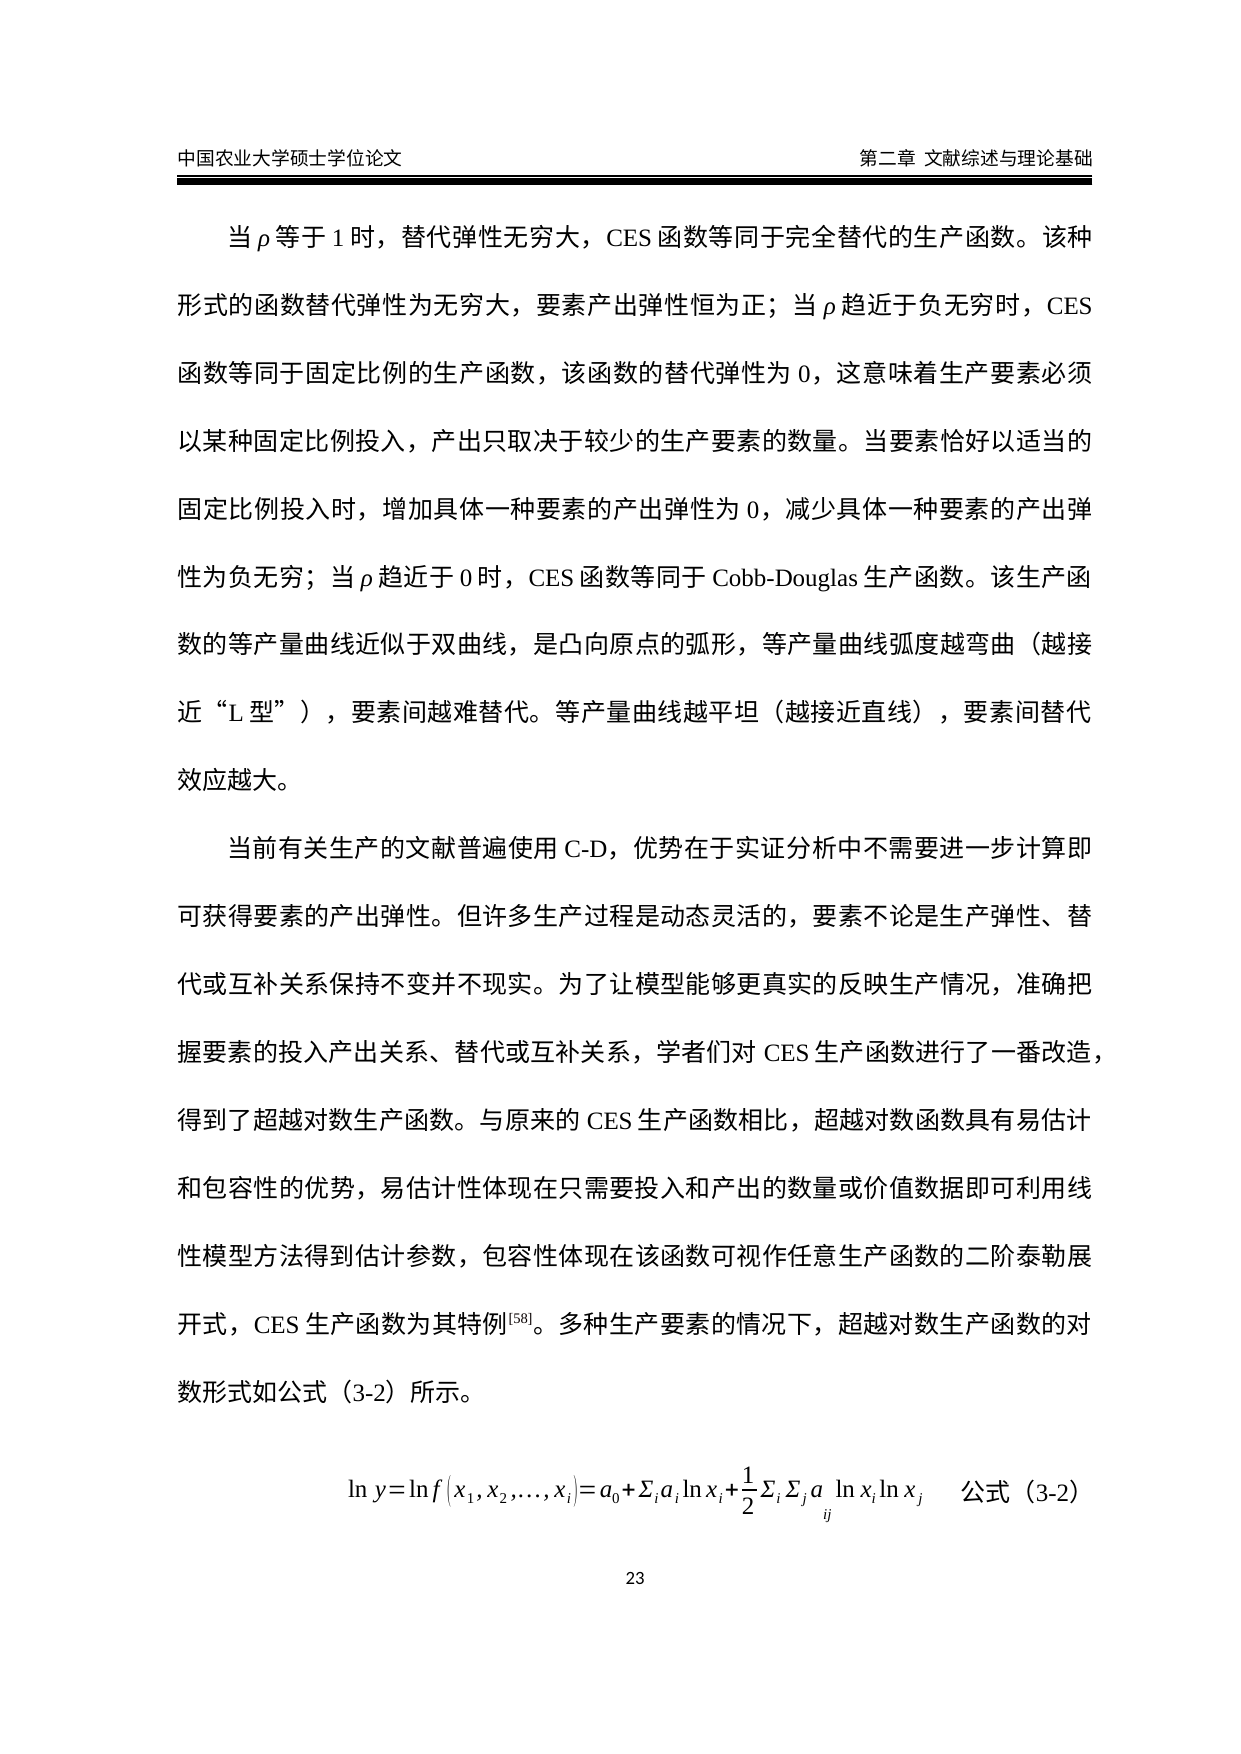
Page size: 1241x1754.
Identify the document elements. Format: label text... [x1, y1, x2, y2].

text 当前有关生产的文献普遍使用C-D，优势在于实证分析中不需要进一步计算即可获得要素的产出弹性。但许多生产过程是动态灵活的，要素不论是生产弹性、替代或互补关系保持不变并不现实。为了让模型能够更真实的反映生产情况，准确把握要素的投入产出关系、替代或互补关系，学者们对CES生产函数进行了一番改造，得到了超越对数生产函数。与原来的CES生产函数相比，超越对数函数具有易估计和包容性的优势，易估计性体现在只需要投入和产出的数量或价值数据即可利用线性模型方法得到估计参数，包容性体现在该函数可视作任意生产函数的二阶泰勒展开式，CES生产函数为其特例[58]。多种生产要素的情况下，超越对数生产函数的对数形式如公式（3-2）所示。 [177, 813, 1092, 1424]
text 公式（3-2） [177, 1458, 1092, 1526]
text 当ρ等于1时，替代弹性无穷大，CES函数等同于完全替代的生产函数。该种形式的函数替代弹性为无穷大，要素产出弹性恒为正；当ρ趋近于负无穷时，CES函数等同于固定比例的生产函数，该函数的替代弹性为0，这意味着生产要素必须以某种固定比例投入，产出只取决于较少的生产要素的数量。当要素恰好以适当的固定比例投入时，增加具体一种要素的产出弹性为0，减少具体一种要素的产出弹性为负无穷；当ρ趋近于0时，CES函数等同于Cobb-Douglas生产函数。该生产函数的等产量曲线近似于双曲线，是凸向原点的弧形，等产量曲线弧度越弯曲（越接近“L型”），要素间越难替代。等产量曲线越平坦（越接近直线），要素间替代效应越大。 [177, 202, 1092, 813]
